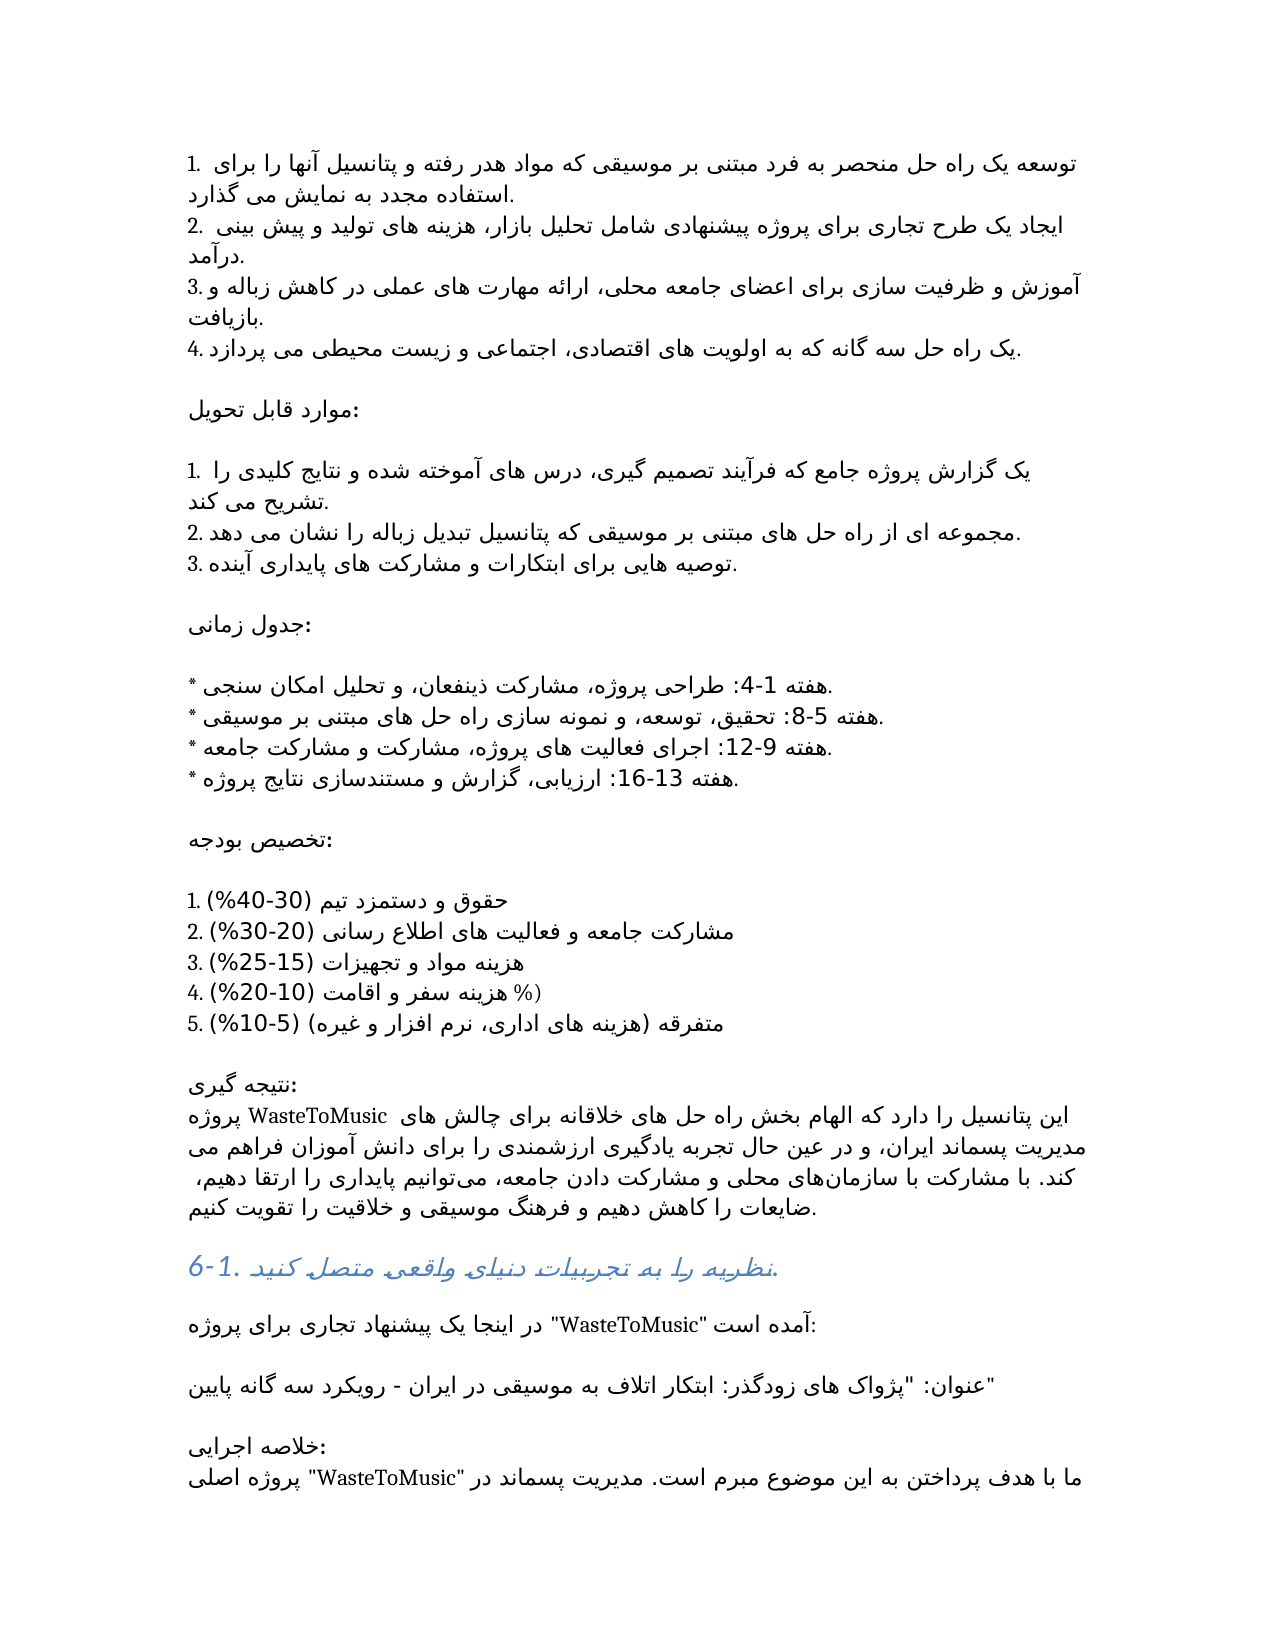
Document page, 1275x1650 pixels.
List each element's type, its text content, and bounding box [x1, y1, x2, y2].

subtitle 6-1. نظریه را به تجربیات دنیای واقعی متصل کنید. [187, 1246, 1087, 1284]
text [187, 1311, 1087, 1491]
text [187, 150, 1087, 1222]
